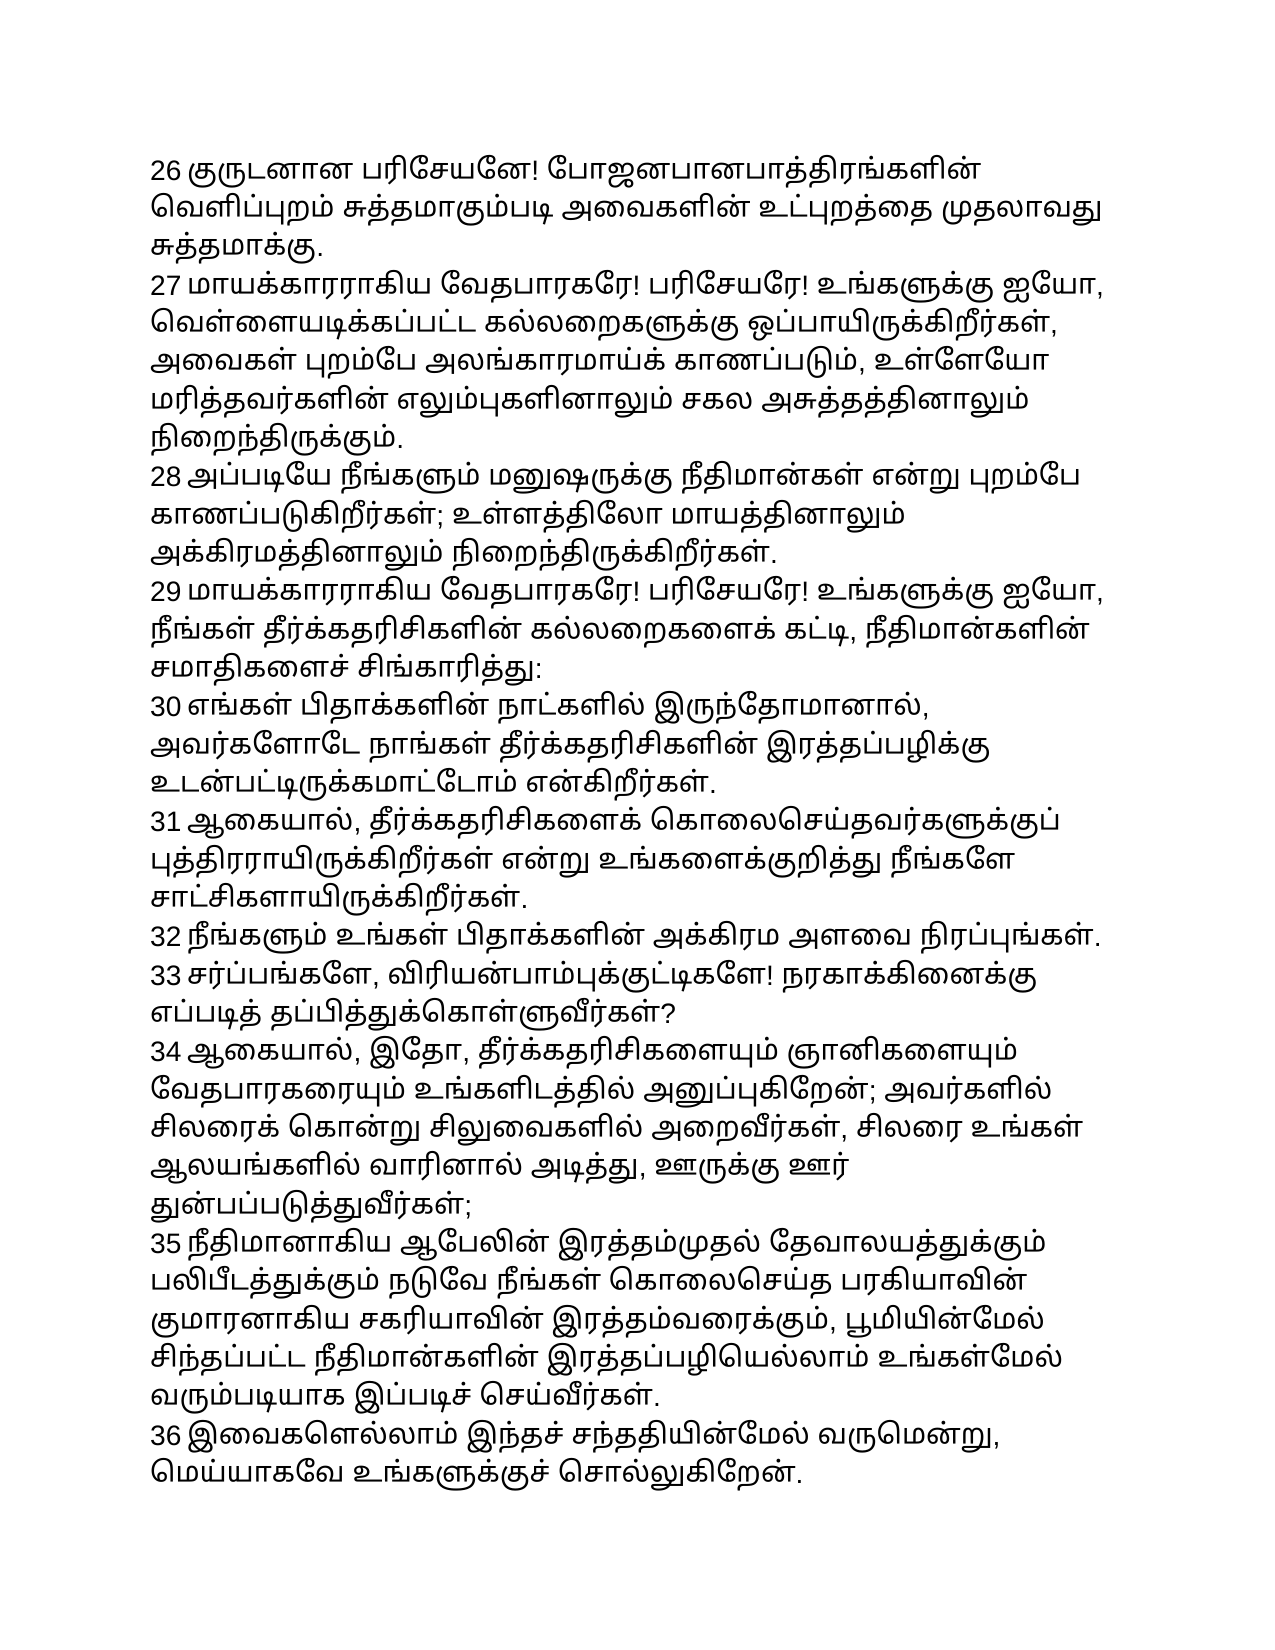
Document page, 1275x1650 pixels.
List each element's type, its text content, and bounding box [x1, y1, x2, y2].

text 36இவைகளெல்லாம் இந்தச் சந்ததியின்மேல் வருமென்று, மெய்யாகவே உங்களுக்குச் சொல்லுகிறேன். [150, 1415, 1125, 1492]
text 29மாயக்காரராகிய வேதபாரகரே! பரிசேயரே! உங்களுக்கு ஐயோ, நீங்கள் தீர்க்கதரிசிகளின் கல்லறைகளைக் கட்டி, நீதிமான்களின் சமாதிகளைச் சிங்காரித்து: [150, 572, 1125, 687]
text 30எங்கள் பிதாக்களின் நாட்களில் இருந்தோமானால், அவர்களோடே நாங்கள் தீர்க்கதரிசிகளின் இரத்தப்பழிக்கு உடன்பட்டிருக்கமாட்டோம் என்கிறீர்கள். [150, 687, 1125, 802]
text 32நீங்களும் உங்கள் பிதாக்களின் அக்கிரம அளவை நிரப்புங்கள். [150, 917, 1125, 955]
text 26குருடனான பரிசேயனே! போஜனபானபாத்திரங்களின் வெளிப்புறம் சுத்தமாகும்படி அவைகளின் உட்புறத்தை முதலாவது சுத்தமாக்கு. [150, 150, 1125, 265]
text 27மாயக்காரராகிய வேதபாரகரே! பரிசேயரே! உங்களுக்கு ஐயோ, வெள்ளையடிக்கப்பட்ட கல்லறைகளுக்கு ஒப்பாயிருக்கிறீர்கள், அவைகள் புறம்பே அலங்காரமாய்க் காணப்படும், உள்ளேயோ மரித்தவர்களின் எலும்புகளினாலும் சகல அசுத்தத்தினாலும் நிறைந்திருக்கும். [150, 265, 1125, 457]
text 34ஆகையால், இதோ, தீர்க்கதரிசிகளையும் ஞானிகளையும் வேதபாரகரையும் உங்களிடத்தில் அனுப்புகிறேன்; அவர்களில் சிலரைக் கொன்று சிலுவைகளில் அறைவீர்கள், சிலரை உங்கள் ஆலயங்களில் வாரினால் அடித்து, ஊருக்கு ஊர் துன்பப்படுத்துவீர்கள்; [150, 1032, 1125, 1223]
text 35நீதிமானாகிய ஆபேலின் இரத்தம்முதல் தேவாலயத்துக்கும் பலிபீடத்துக்கும் நடுவே நீங்கள் கொலைசெய்த பரகியாவின் குமாரனாகிய சகரியாவின் இரத்தம்வரைக்கும், பூமியின்மேல் சிந்தப்பட்ட நீதிமான்களின் இரத்தப்பழியெல்லாம் உங்கள்மேல் வரும்படியாக இப்படிச் செய்வீர்கள். [150, 1223, 1125, 1415]
text 31ஆகையால், தீர்க்கதரிசிகளைக் கொலைசெய்தவர்களுக்குப் புத்திரராயிருக்கிறீர்கள் என்று உங்களைக்குறித்து நீங்களே சாட்சிகளாயிருக்கிறீர்கள். [150, 802, 1125, 917]
text 33சர்ப்பங்களே, விரியன்பாம்புக்குட்டிகளே! நரகாக்கினைக்கு எப்படித் தப்பித்துக்கொள்ளுவீர்கள்? [150, 955, 1125, 1032]
text 28அப்படியே நீங்களும் மனுஷருக்கு நீதிமான்கள் என்று புறம்பே காணப்படுகிறீர்கள்; உள்ளத்திலோ மாயத்தினாலும் அக்கிரமத்தினாலும் நிறைந்திருக்கிறீர்கள். [150, 457, 1125, 572]
